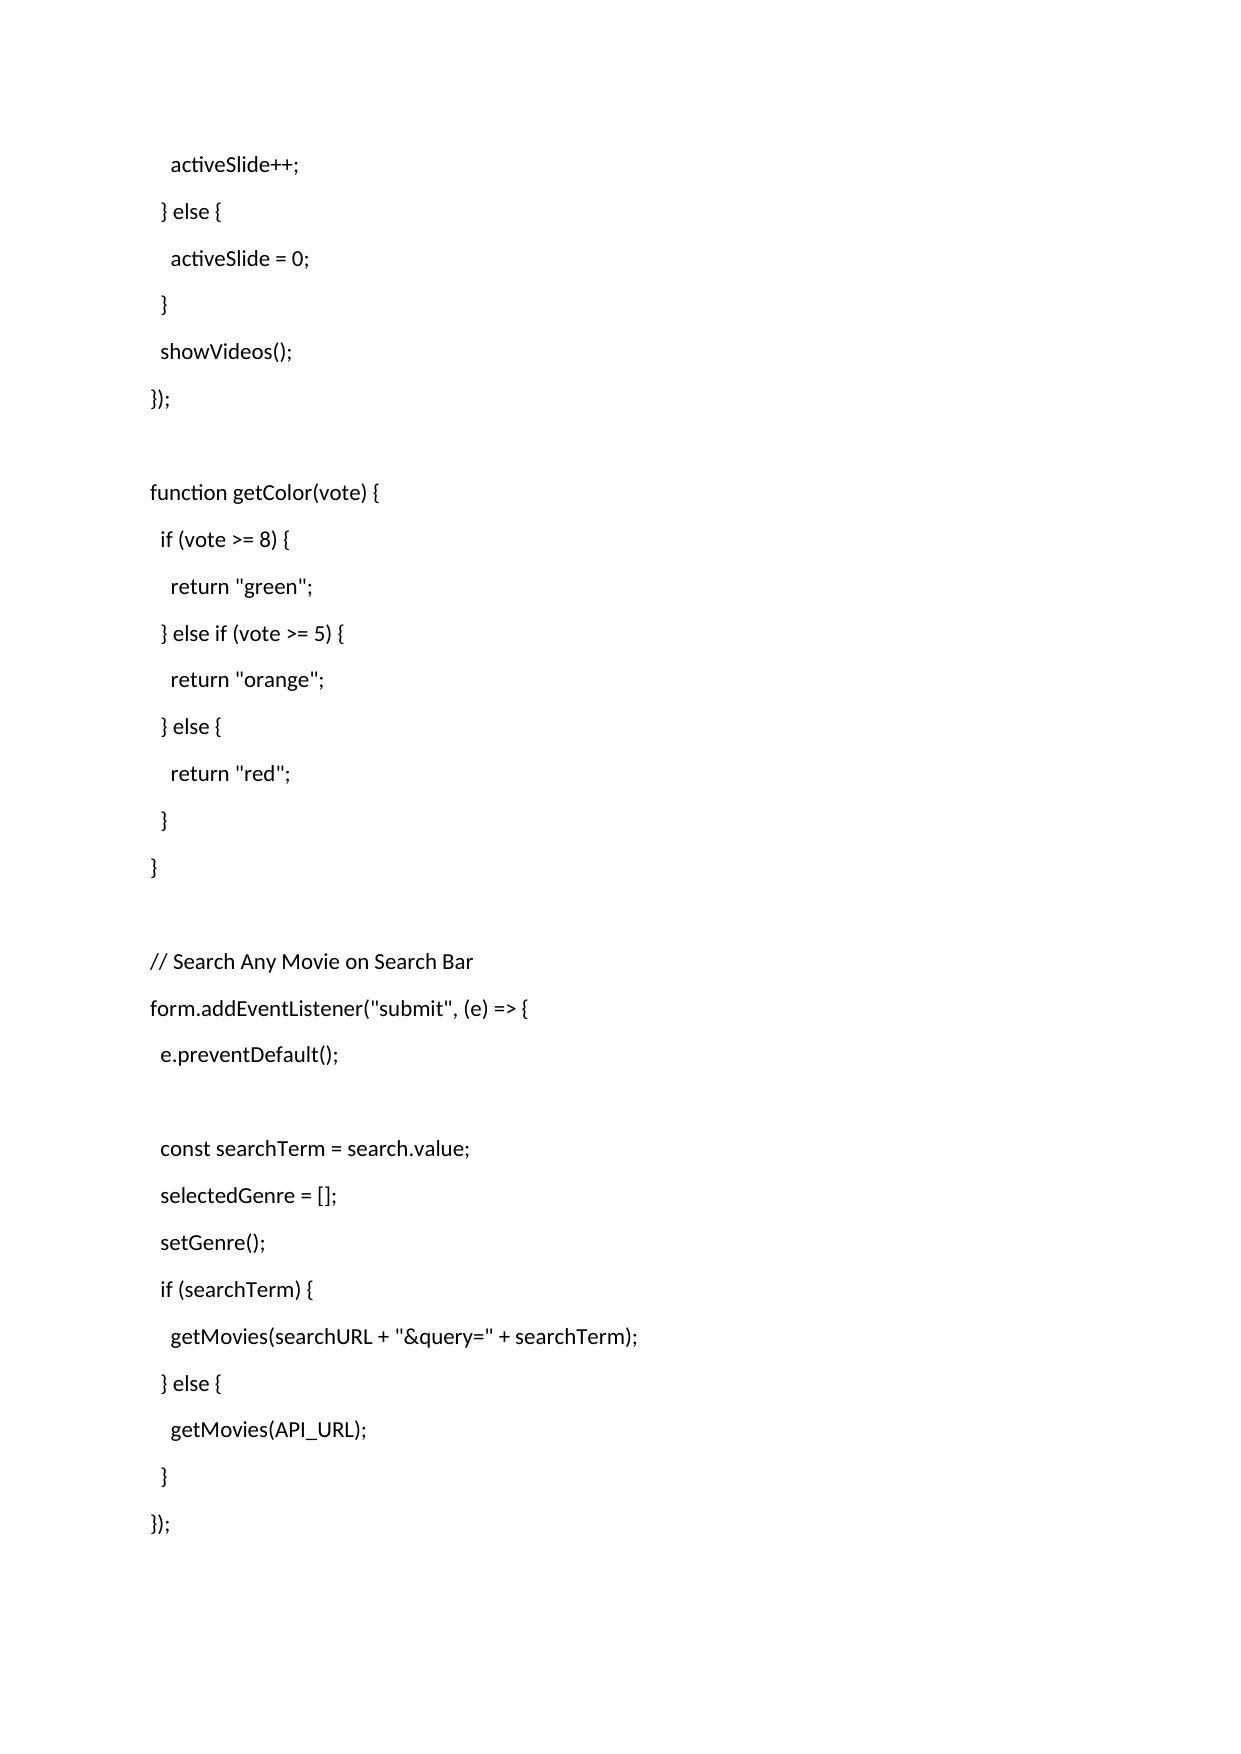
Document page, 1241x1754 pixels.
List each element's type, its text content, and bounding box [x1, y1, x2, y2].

text return "orange"; [150, 666, 1090, 694]
text } [150, 853, 1090, 881]
text } [150, 1462, 1090, 1491]
text e.preventDefault(); [150, 1041, 1090, 1069]
text }); [150, 1509, 1090, 1537]
text } else { [150, 197, 1090, 225]
text } else { [150, 712, 1090, 741]
text } [150, 291, 1090, 319]
text const searchTerm = search.value; [150, 1134, 1090, 1162]
text // Search Any Movie on Search Bar [150, 947, 1090, 975]
text return "green"; [150, 572, 1090, 600]
text if (searchTerm) { [150, 1275, 1090, 1303]
text }); [150, 384, 1090, 412]
text if (vote >= 8) { [150, 525, 1090, 553]
text function getColor(vote) { [150, 478, 1090, 506]
text } [150, 806, 1090, 834]
text selectedGenre = []; [150, 1181, 1090, 1209]
text getMovies(searchURL + "&query=" + searchTerm); [150, 1322, 1090, 1350]
text getMovies(API_URL); [150, 1416, 1090, 1444]
text } else if (vote >= 5) { [150, 619, 1090, 647]
text showVideos(); [150, 337, 1090, 366]
text return "red"; [150, 759, 1090, 787]
text activeSlide++; [150, 150, 1090, 178]
text form.addEventListener("submit", (e) => { [150, 994, 1090, 1022]
text setGenre(); [150, 1228, 1090, 1256]
text } else { [150, 1369, 1090, 1397]
text activeSlide = 0; [150, 244, 1090, 272]
